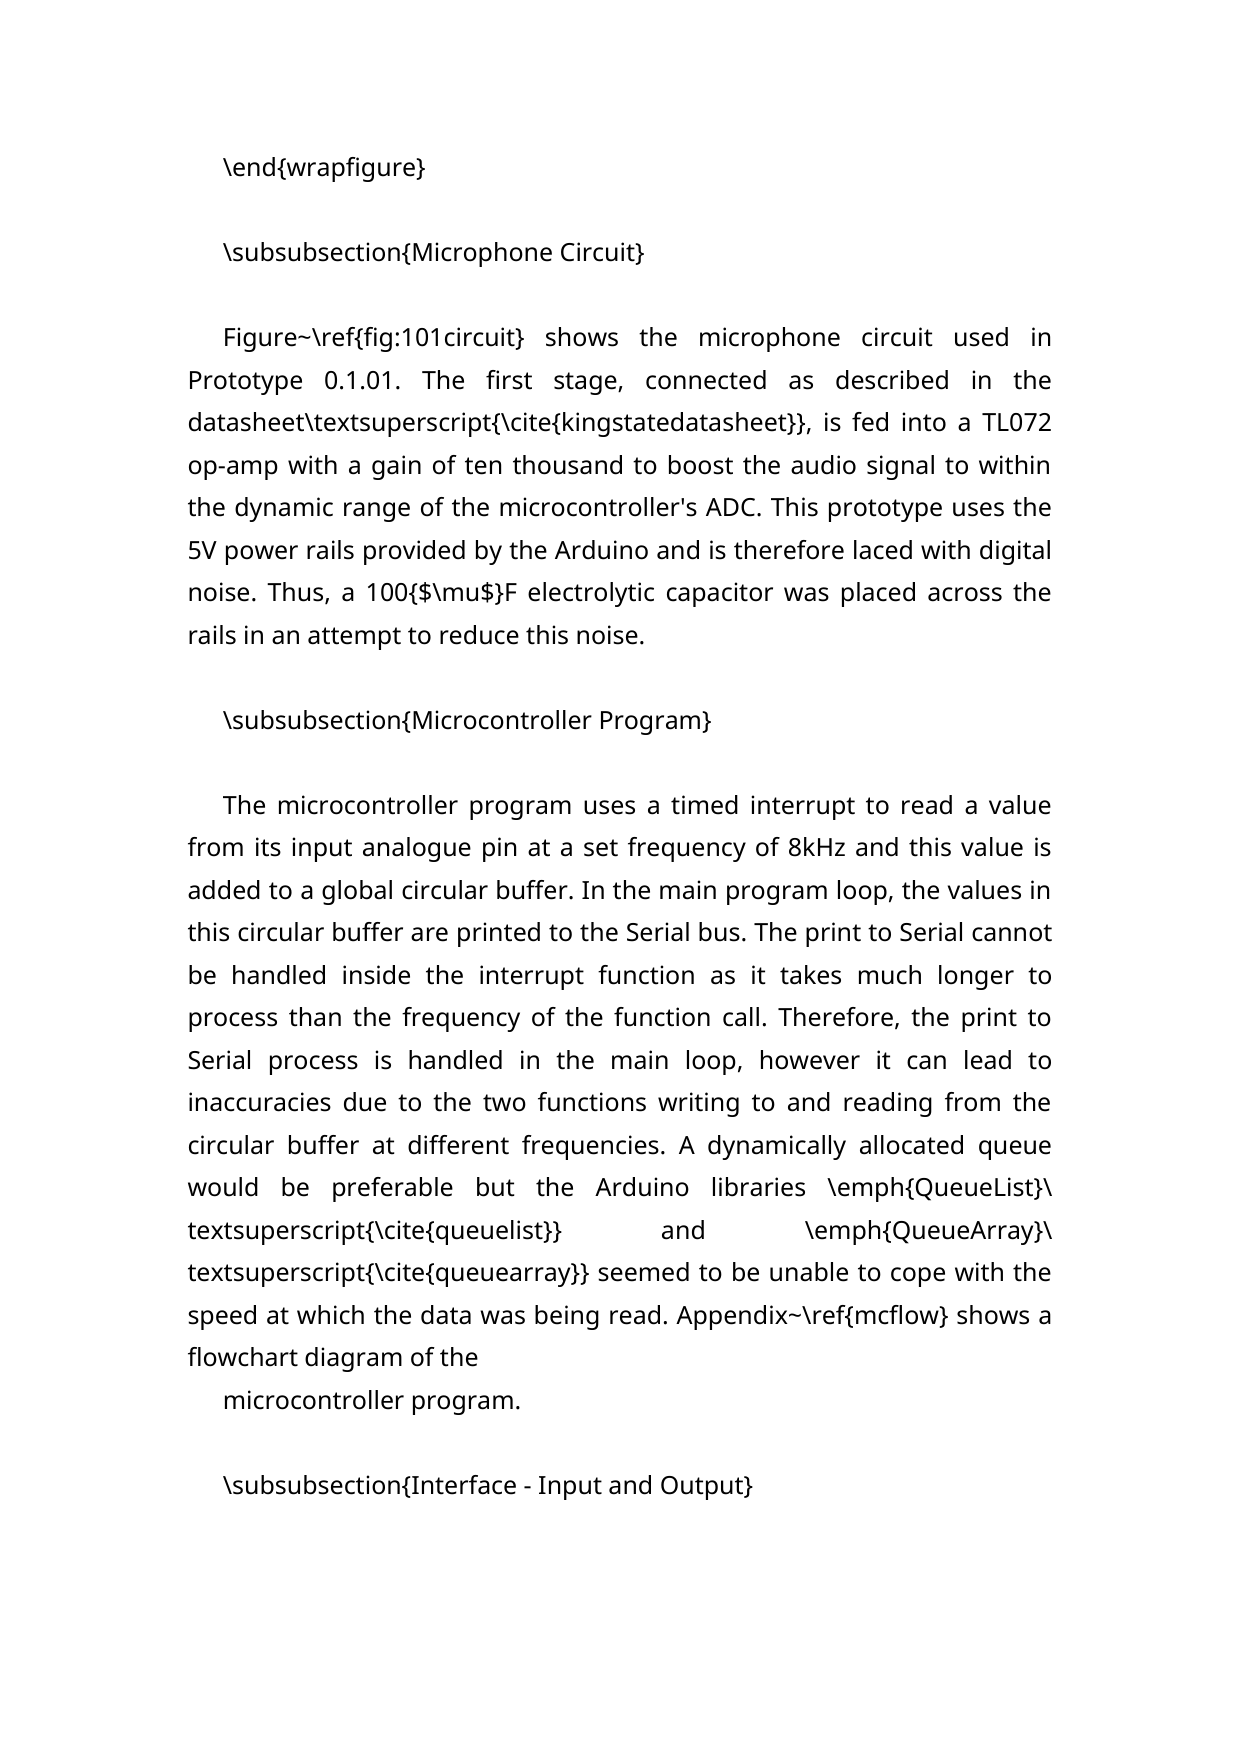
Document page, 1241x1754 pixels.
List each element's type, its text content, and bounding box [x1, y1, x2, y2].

text The microcontroller program uses a timed interrupt to read a value from its input analogue pin at a set frequency of 8kHz and this value is added to a global circular buffer. In the main program loop, the values in this circular buffer are printed to the Serial bus. The print to Serial cannot be handled inside the interrupt function as it takes much longer to process than the frequency of the function call. Therefore, the print to Serial process is handled in the main loop, however it can lead to inaccuracies due to the two functions writing to and reading from the circular buffer at different frequencies. A dynamically allocated queue would be preferable but the Arduino libraries \emph{QueueList}\textsuperscript{\cite{queuelist}} and \emph{QueueArray}\textsuperscript{\cite{queuearray}} seemed to be unable to cope with the speed at which the data was being read. Appendix~\ref{mcflow} shows a flowchart diagram of the [187, 787, 1053, 1374]
text Figure~\ref{fig:101circuit} shows the microphone circuit used in Prototype 0.1.01. The first stage, connected as described in the datasheet\textsuperscript{\cite{kingstatedatasheet}}, is fed into a TL072 op-amp with a gain of ten thousand to boost the audio signal to within the dynamic range of the microcontroller's ADC. This prototype uses the 5V power rails provided by the Arduino and is therefore laced with digital noise. Thus, a 100{$\mu$}F electrolytic capacitor was placed across the rails in an attempt to reduce this noise. [187, 320, 1053, 652]
text \subsubsection{Microphone Circuit} [187, 235, 1053, 269]
text \subsubsection{Microcontroller Program} [187, 702, 1053, 737]
text \subsubsection{Interface - Input and Output} [187, 1467, 1053, 1502]
text \end{wrapfigure} [187, 150, 1053, 184]
text microcontroller program. [187, 1382, 1053, 1417]
